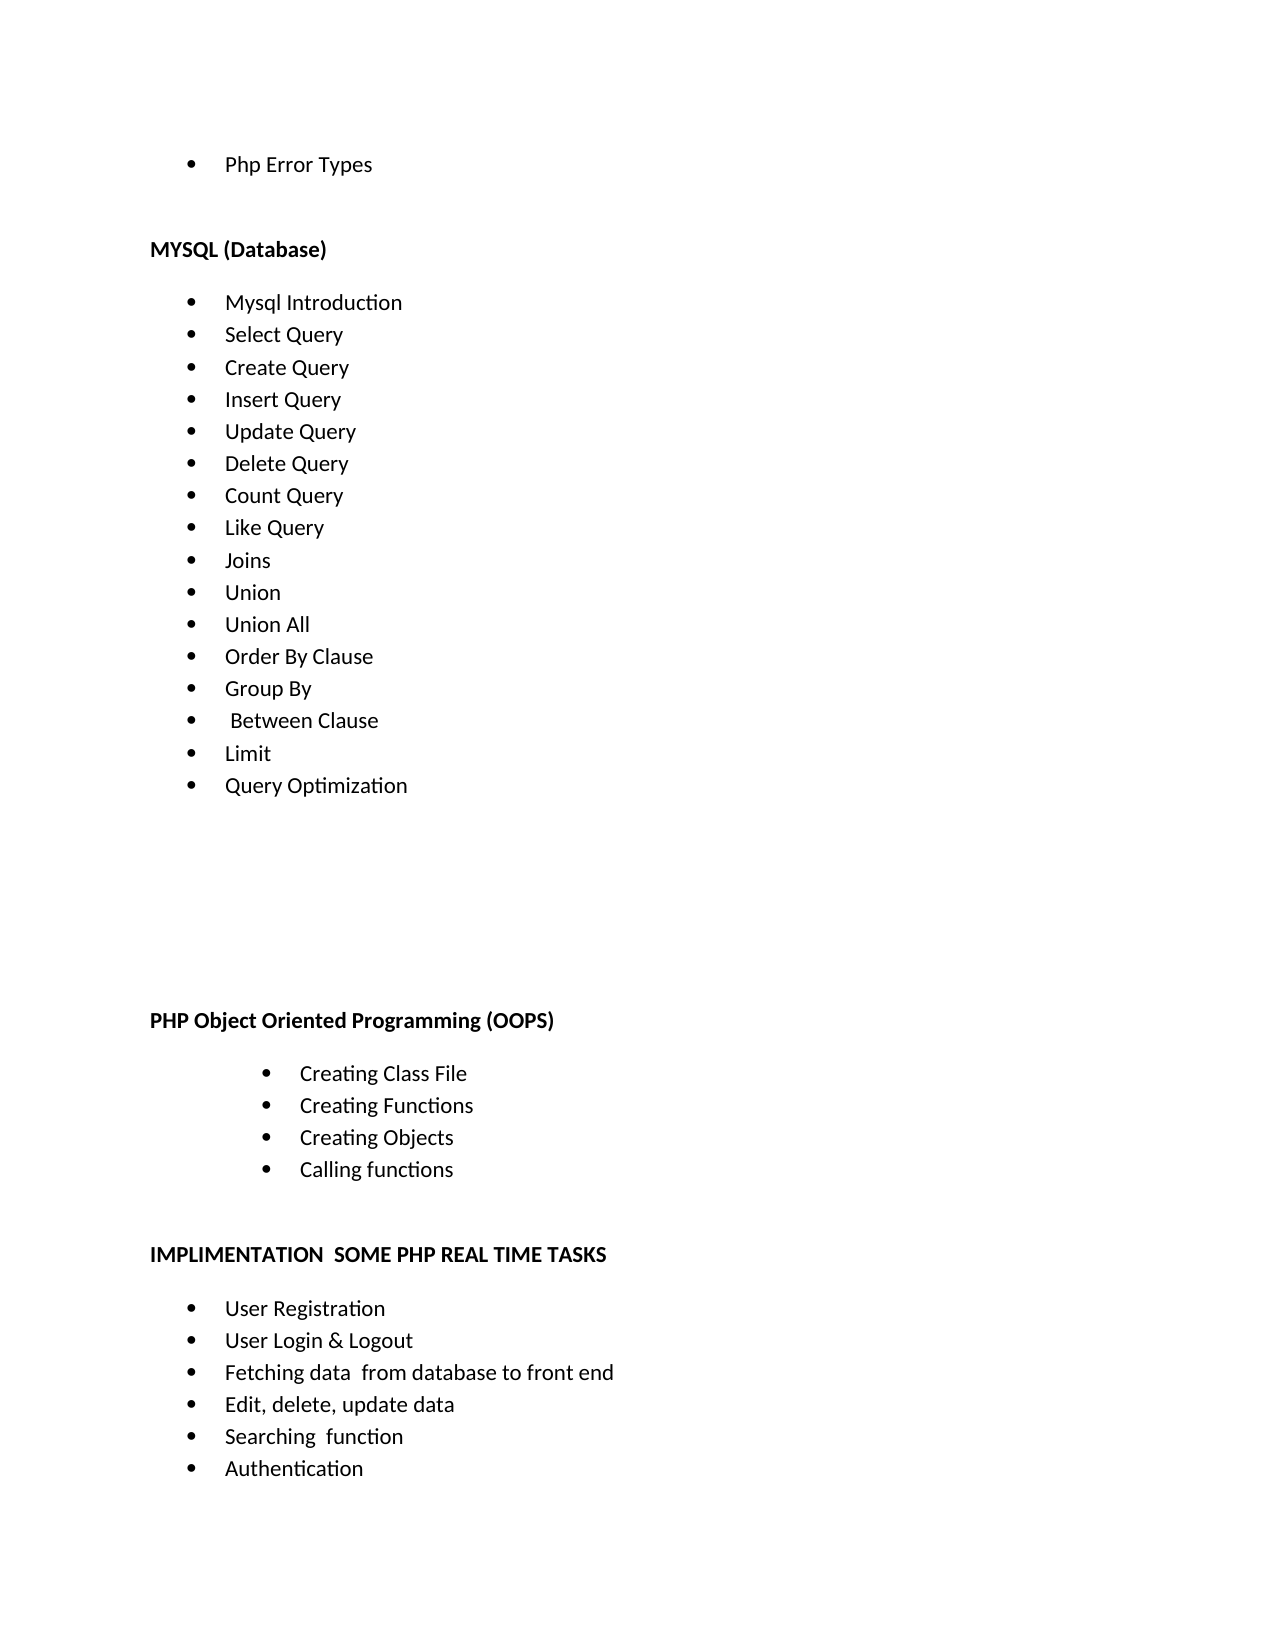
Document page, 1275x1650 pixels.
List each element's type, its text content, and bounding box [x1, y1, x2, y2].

list Update Query [187, 417, 1125, 445]
list Authentication [187, 1454, 1125, 1483]
list Create Query [187, 353, 1125, 381]
list Between Clause [187, 707, 1125, 735]
list Creating Functions [262, 1091, 1125, 1119]
text PHP Object Oriented Programming (OOPS) [150, 1006, 1125, 1034]
list Creating Class File [262, 1059, 1125, 1087]
list Limit [187, 739, 1125, 767]
list Creating Objects [262, 1123, 1125, 1151]
list Select Query [187, 320, 1125, 348]
list Delete Query [187, 449, 1125, 477]
list Calling functions [262, 1155, 1125, 1183]
list User Login & Logout [187, 1326, 1125, 1354]
list Fetching data from database to front end [187, 1358, 1125, 1386]
list Query Optimization [187, 771, 1125, 799]
text MYSQL (Database) [150, 203, 1125, 263]
list Like Query [187, 513, 1125, 542]
list Count Query [187, 481, 1125, 509]
list Union [187, 578, 1125, 606]
list Union All [187, 610, 1125, 638]
list Mysql Introduction [187, 288, 1125, 316]
list Insert Query [187, 385, 1125, 413]
list Joins [187, 546, 1125, 574]
list Order By Clause [187, 642, 1125, 670]
list Edit, delete, update data [187, 1390, 1125, 1418]
list Group By [187, 674, 1125, 702]
list Php Error Types [187, 150, 1125, 178]
text IMPLIMENTATION SOME PHP REAL TIME TASKS [150, 1241, 1125, 1269]
list User Registration [187, 1294, 1125, 1322]
list Searching function [187, 1422, 1125, 1450]
